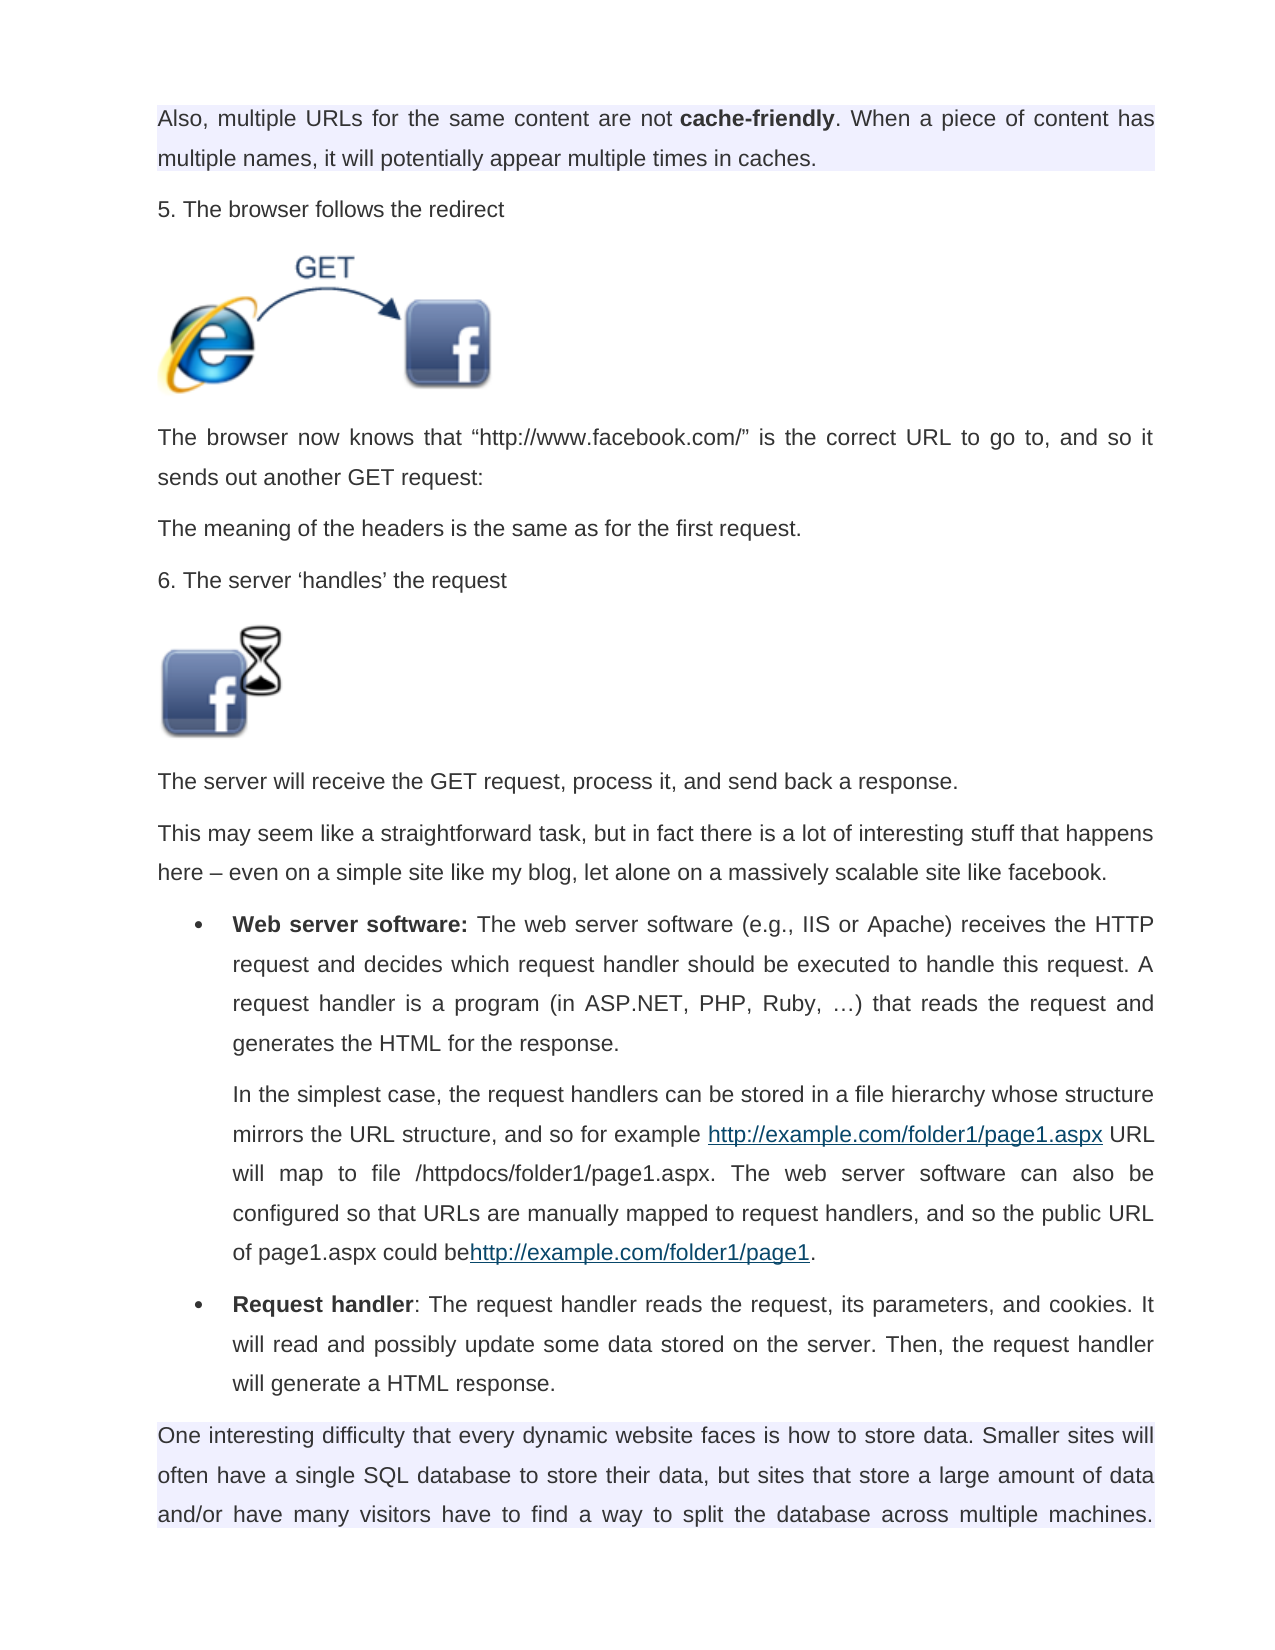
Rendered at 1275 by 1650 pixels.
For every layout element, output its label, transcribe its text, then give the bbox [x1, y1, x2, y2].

text Also, multiple URLs for the same content are not cache-friendly. When a piece of content has multiple names, it will potentially appear multiple times in caches. [157, 105, 1155, 171]
subtitle 6. The server ‘handles’ the request [157, 567, 1155, 594]
text The server will receive the GET request, process it, and send back a response. [157, 768, 1155, 794]
text In the simplest case, the request handlers can be stored in a file hierarchy whose structure mirrors the URL structure, and so for example http://example.com/folder1/page1.aspx URL will map to file /httpdocs/folder1/page1.aspx. The web server software can also be configured so that URLs are manually mapped to request handlers, and so the public URL of page1.aspx could behttp://example.com/folder1/page1. [232, 1081, 1155, 1266]
picture [157, 248, 496, 397]
picture [157, 619, 303, 741]
list Request handler: The request handler reads the request, its parameters, and cookies. It will read and possibly update some data stored on the server. Then, the request handler will generate a HTML response. [195, 1291, 1155, 1397]
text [157, 1422, 1155, 1528]
text The browser now knows that “http://www.facebook.com/” is the correct URL to go to, and so it sends out another GET request: [157, 424, 1155, 490]
subtitle 5. The browser follows the redirect [157, 196, 1155, 223]
list Web server software: The web server software (e.g., IIS or Apache) receives the HTTP request and decides which request handler should be executed to handle this request. A request handler is a program (in ASP.NET, PHP, Ruby, …) that reads the request and generates the HTML for the response. [195, 911, 1155, 1056]
text This may seem like a straightforward task, but in fact there is a lot of interesting stuff that happens here – even on a simple site like my blog, let alone on a massively scalable site like facebook. [157, 819, 1155, 885]
text The meaning of the headers is the same as for the first request. [157, 515, 1155, 542]
